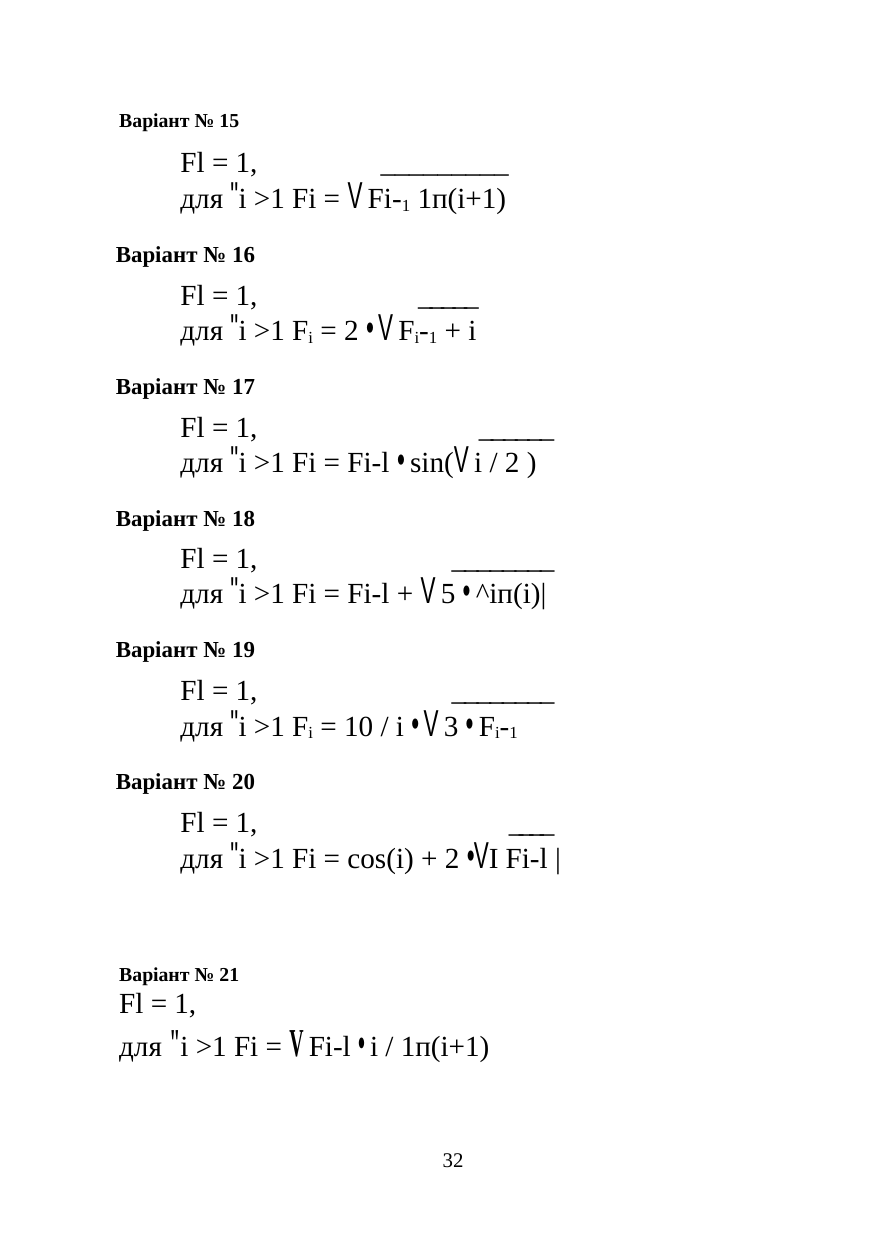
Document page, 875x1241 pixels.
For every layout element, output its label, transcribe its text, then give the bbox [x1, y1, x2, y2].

text для "і >1 Fi = 10 / і • V 3 • Fi-1 [180, 706, 787, 743]
text для "і >1 Fi = cos(i) + 2 •VI Fi-l | [180, 838, 787, 876]
text Fl = 1, [180, 809, 787, 838]
text Варіант № 20 [116, 771, 787, 794]
text Варіант № 18 [116, 508, 787, 531]
text Варіант № 17 [116, 376, 787, 399]
text для "і >1 Fi = V Fi-1 1п(і+1) [180, 179, 787, 216]
text для "і >1 Fi = 2 • V Fi-1 + і [180, 311, 787, 348]
text для "і >1 Fi = Fi-l • sin(V і / 2 ) [180, 443, 787, 480]
text Fl = 1, [180, 677, 787, 706]
text Варіант № 19 [116, 639, 787, 662]
text Fl = 1, [180, 545, 787, 574]
text Варіант № 16 [116, 244, 787, 267]
text для "і >1 Fi = Fi-l + V 5 • ^іп(і)| [180, 574, 787, 611]
text Fl = 1, [180, 282, 787, 311]
text Fl = 1, [180, 149, 787, 179]
text Fl = 1, [180, 414, 787, 443]
